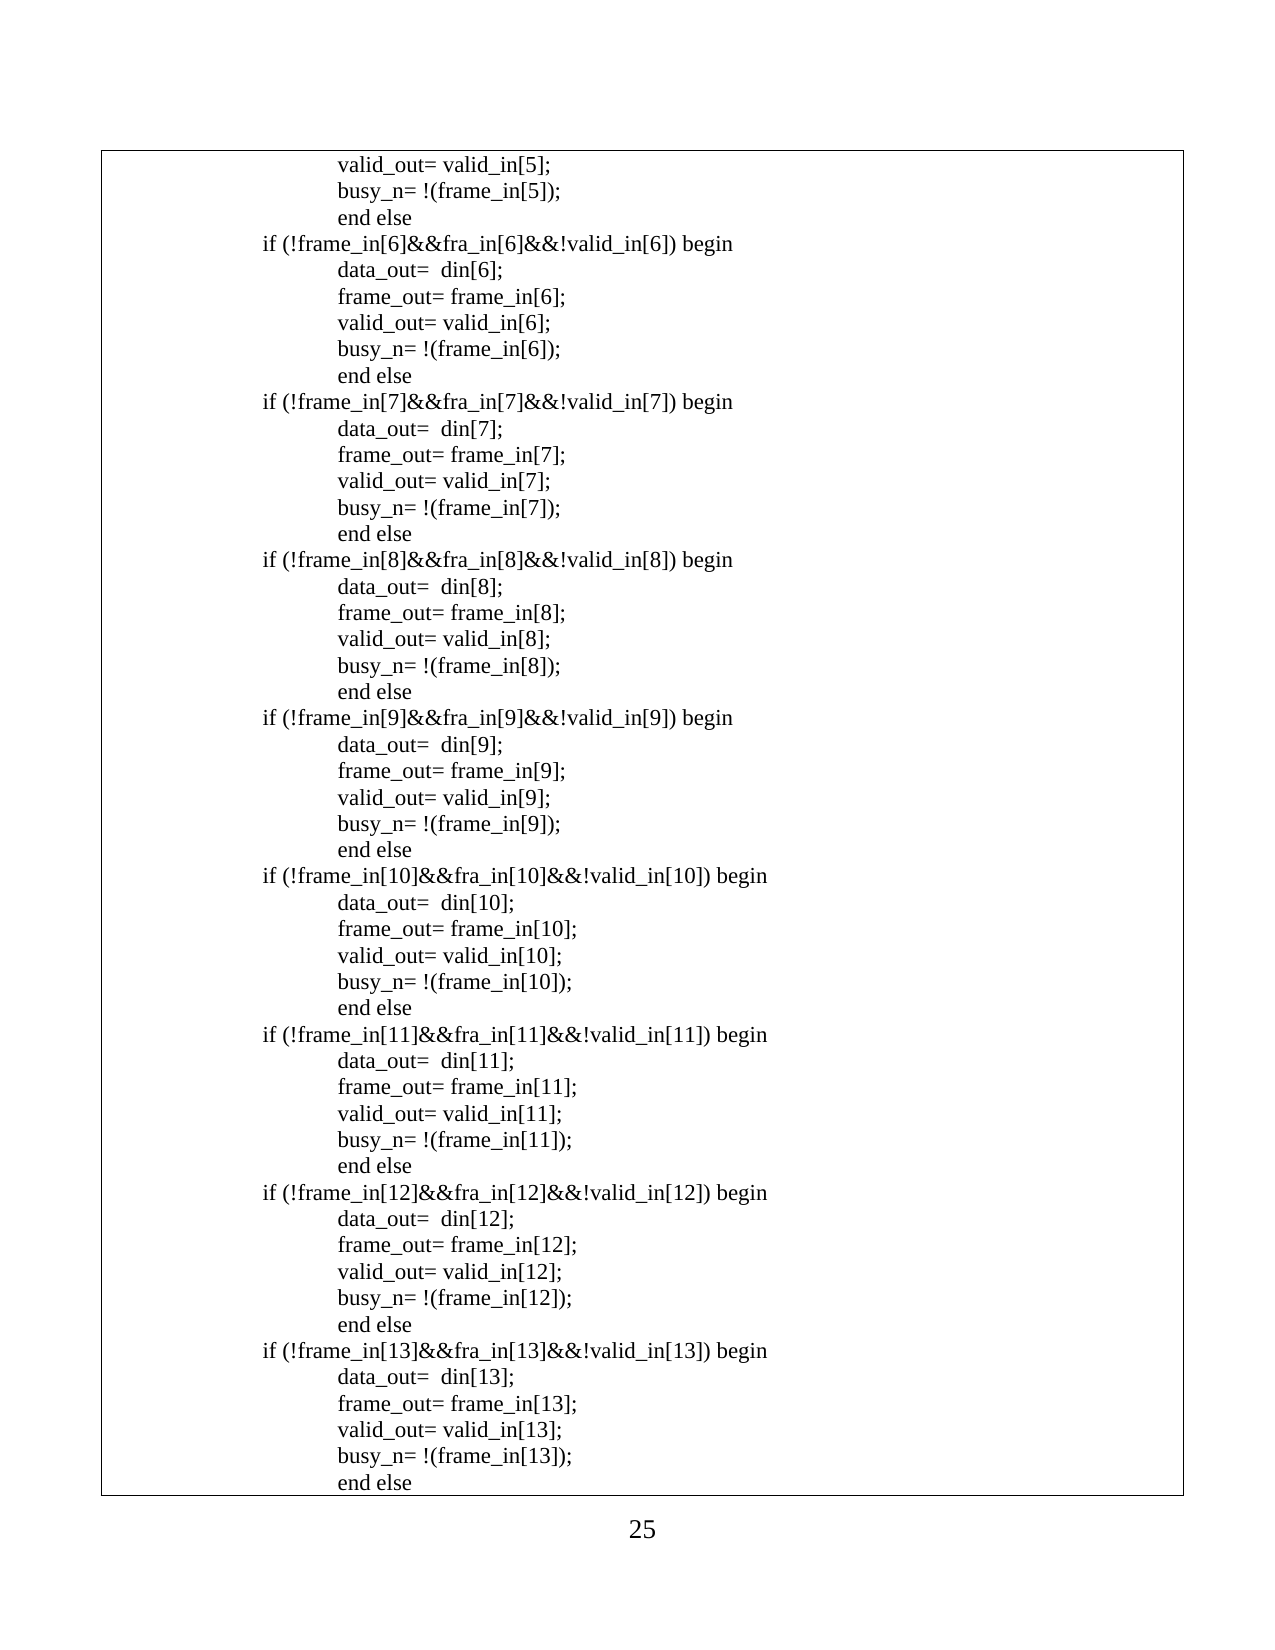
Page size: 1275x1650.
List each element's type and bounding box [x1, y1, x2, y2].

table_header [102, 151, 1183, 1495]
